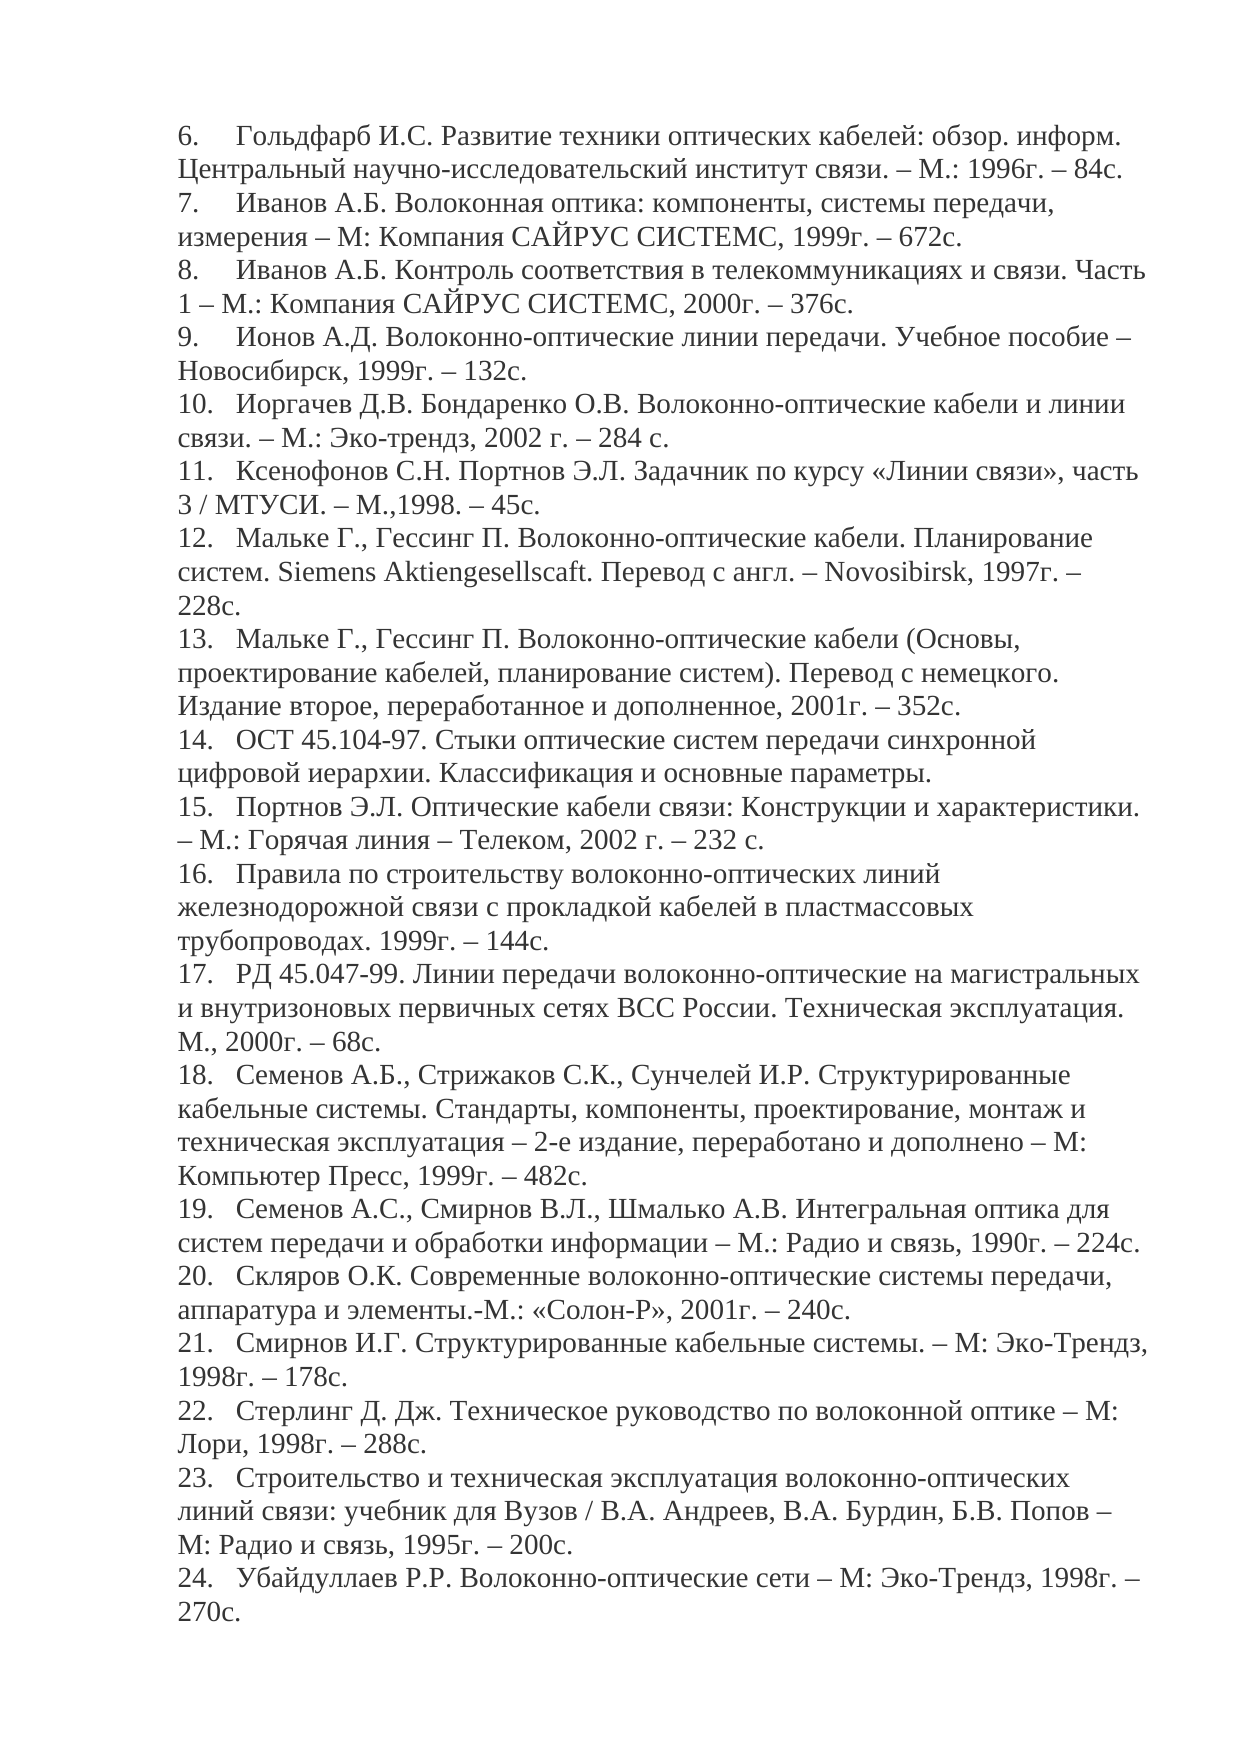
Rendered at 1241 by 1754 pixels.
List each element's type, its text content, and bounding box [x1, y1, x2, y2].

text 7. Иванов А.Б. Волоконная оптика: компоненты, системы передачи, измерения – М: Компания САЙРУС СИСТЕМС, 1999г. – 672с. [177, 185, 1152, 252]
text 10. Иоргачев Д.В. Бондаренко О.В. Волоконно-оптические кабели и линии связи. – М.: Эко-трендз, 2002 г. – 284 с. [177, 386, 1152, 453]
text 6. Гольдфарб И.С. Развитие техники оптических кабелей: обзор. информ. Центральный научно-исследовательский институт связи. – М.: 1996г. – 84с. [177, 118, 1152, 185]
text 9. Ионов А.Д. Волоконно-оптические линии передачи. Учебное пособие – Новосибирск, 1999г. – 132с. [177, 319, 1152, 386]
text 12. Мальке Г., Гессинг П. Волоконно-оптические кабели. Планирование систем. Siemens Aktiengesellscaft. Перевод с англ. – Novosibirsk, 1997г. – 228с. [177, 521, 1152, 621]
text 14. ОСТ 45.104-97. Стыки оптические систем передачи синхронной цифровой иерархии. Классификация и основные параметры. [177, 722, 1152, 789]
text 19. Семенов А.С., Смирнов В.Л., Шмалько А.В. Интегральная оптика для систем передачи и обработки информации – М.: Радио и связь, 1990г. – 224с. [177, 1191, 1152, 1258]
text 15. Портнов Э.Л. Оптические кабели связи: Конструкции и характеристики. – М.: Горячая линия – Телеком, 2002 г. – 232 с. [177, 789, 1152, 856]
text 11. Ксенофонов С.Н. Портнов Э.Л. Задачник по курсу «Линии связи», часть 3 / МТУСИ. – М.,1998. – 45с. [177, 453, 1152, 521]
text 20. Скляров О.К. Современные волоконно-оптические системы передачи, аппаратура и элементы.-М.: «Солон-Р», 2001г. – 240с. [177, 1258, 1152, 1326]
text 16. Правила по строительству волоконно-оптических линий железнодорожной связи с прокладкой кабелей в пластмассовых трубопроводах. 1999г. – 144с. [177, 856, 1152, 957]
text 21. Смирнов И.Г. Структурированные кабельные системы. – М: Эко-Трендз, 1998г. – 178с. [177, 1326, 1152, 1393]
text 8. Иванов А.Б. Контроль соответствия в телекоммуникациях и связи. Часть 1 – М.: Компания САЙРУС СИСТЕМС, 2000г. – 376с. [177, 252, 1152, 319]
text 24. Убайдуллаев Р.Р. Волоконно-оптические сети – М: Эко-Трендз, 1998г. –270с. [177, 1560, 1152, 1627]
text 22. Стерлинг Д. Дж. Техническое руководство по волоконной оптике – М: Лори, 1998г. – 288с. [177, 1393, 1152, 1460]
text 18. Семенов А.Б., Стрижаков С.К., Сунчелей И.Р. Структурированные кабельные системы. Стандарты, компоненты, проектирование, монтаж и техническая эксплуатация – 2-е издание, переработано и дополнено – М: Компьютер Пресс, 1999г. – 482с. [177, 1057, 1152, 1191]
text 23. Строительство и техническая эксплуатация волоконно-оптических линий связи: учебник для Вузов / В.А. Андреев, В.А. Бурдин, Б.В. Попов – М: Радио и связь, 1995г. – 200с. [177, 1460, 1152, 1560]
text 17. РД 45.047-99. Линии передачи волоконно-оптические на магистральных и внутризоновых первичных сетях ВСС России. Техническая эксплуатация. М., 2000г. – 68с. [177, 957, 1152, 1057]
text 13. Мальке Г., Гессинг П. Волоконно-оптические кабели (Основы, проектирование кабелей, планирование систем). Перевод с немецкого. Издание второе, переработанное и дополненное, 2001г. – 352с. [177, 621, 1152, 722]
